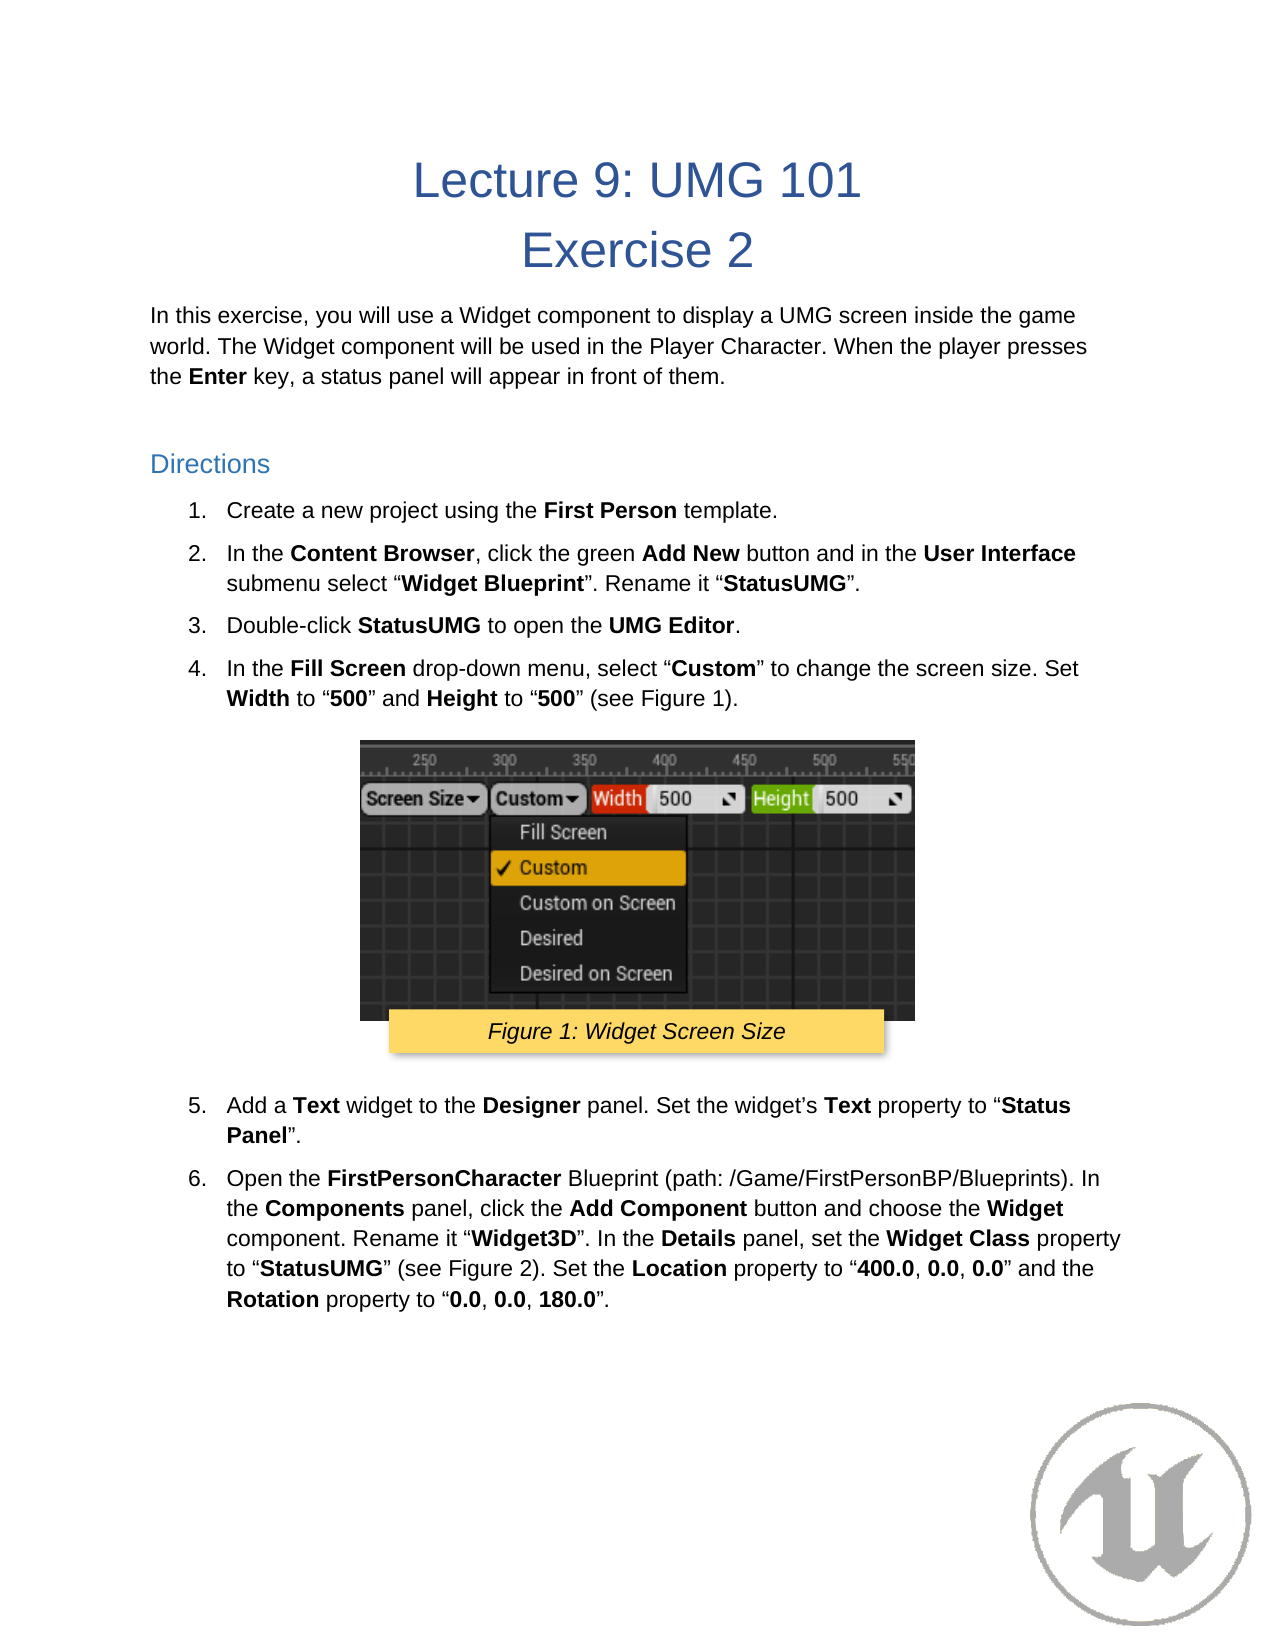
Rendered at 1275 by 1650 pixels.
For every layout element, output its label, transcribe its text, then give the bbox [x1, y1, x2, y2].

subtitle Directions [150, 448, 1125, 479]
picture [360, 740, 915, 1021]
list Add a Text widget to the Designer panel. Set the widget’s Text property to “Status Panel”. [207, 1092, 1125, 1148]
list Open the FirstPersonCharacter Blueprint (path: /Game/FirstPersonBP/Blueprints). In the Components panel, click the Add Component button and choose the Widget component. Rename it “Widget3D”. In the Details panel, set the Widget Class property to “StatusUMG” (see Figure 2). Set the Location property to “400.0, 0.0, 0.0” and the Rotation property to “0.0, 0.0, 180.0”. [207, 1165, 1125, 1312]
subtitle Exercise 2 [150, 220, 1125, 277]
picture [1010, 1384, 1271, 1646]
list Double-click StatusUMG to open the UMG Editor. [207, 612, 1125, 639]
list In the Content Browser, click the green Add New button and in the User Interface submenu select “Widget Blueprint”. Rename it “StatusUMG”. [207, 539, 1125, 596]
list Create a new project using the First Person template. [207, 497, 1125, 523]
subtitle Lecture 9: UMG 101 [150, 150, 1125, 207]
list In the Fill Screen drop-down menu, select “Custom” to change the screen size. Set Width to “500” and Height to “500” (see Figure 1). [207, 655, 1125, 712]
text In this exercise, you will use a Widget component to display a UMG screen inside the game world. The Widget component will be used in the Player Character. When the player presses the Enter key, a status panel will appear in front of them. [150, 302, 1125, 389]
